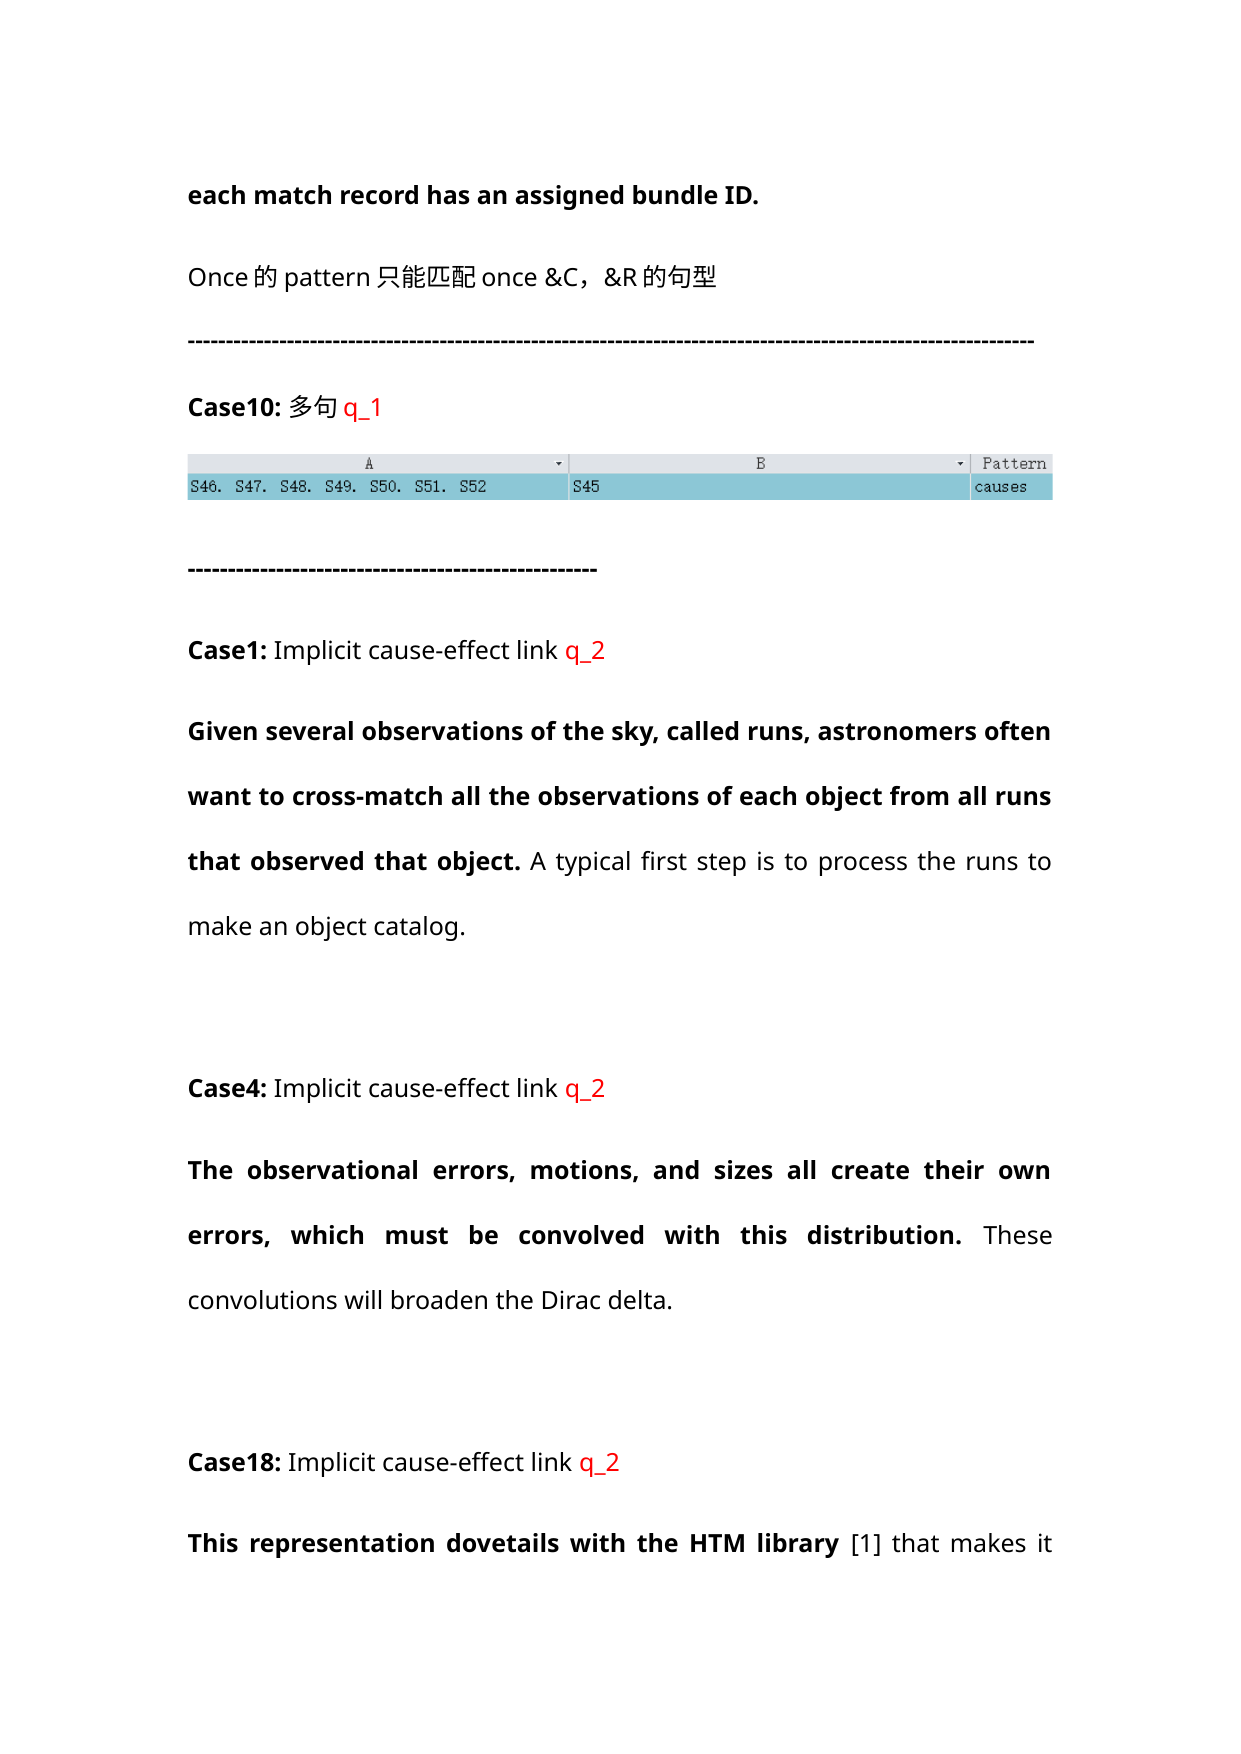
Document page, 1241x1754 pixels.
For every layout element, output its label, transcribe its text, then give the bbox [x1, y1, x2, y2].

text Case1: Implicit cause-effect link q_2 [187, 617, 1053, 682]
text Case4: Implicit cause-effect link q_2 [187, 1056, 1053, 1121]
text Case18: Implicit cause-effect link q_2 [187, 1429, 1053, 1494]
text Once的pattern只能匹配once &C，&R的句型 [187, 243, 1053, 308]
picture [187, 454, 1053, 500]
text Given several observations of the sky, called runs, astronomers often want to cross-match all the observations of each object from all runs that observed that object. A typical first step is to process the runs to make an object catalog. [187, 698, 1053, 958]
text Case10: 多句q_1 [187, 373, 1053, 438]
text --------------------------------------------------------------------------------------------------------------- [187, 324, 1053, 357]
text --------------------------------------------------- [187, 536, 1053, 601]
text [187, 162, 1053, 227]
text The observational errors, motions, and sizes all create their own errors, which must be convolved with this distribution. These convolutions will broaden the Dirac delta. [187, 1137, 1053, 1332]
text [187, 1511, 1053, 1576]
